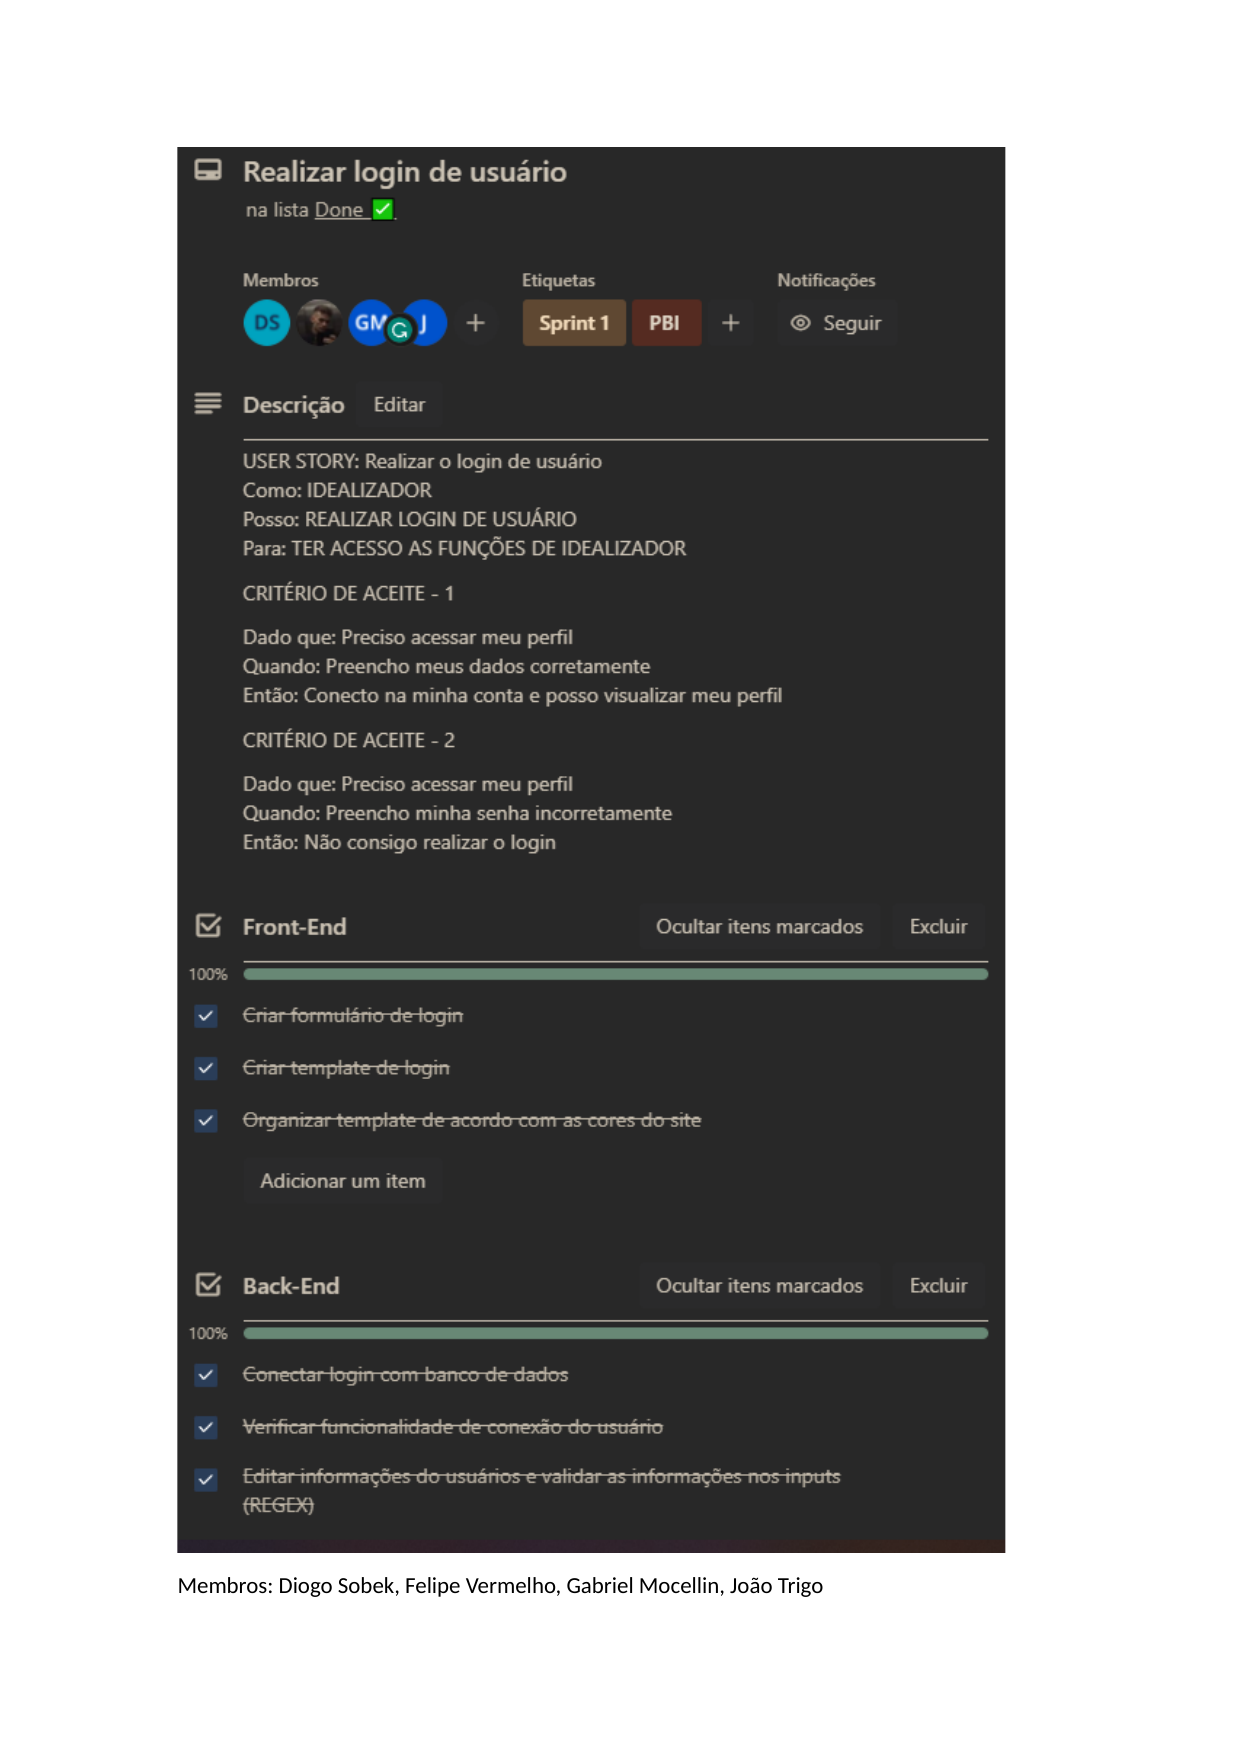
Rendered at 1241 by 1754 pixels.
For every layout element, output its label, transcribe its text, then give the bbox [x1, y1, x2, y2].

picture [177, 147, 1006, 1553]
text Membros: Diogo Sobek, Felipe Vermelho, Gabriel Mocellin, João Trigo [177, 1572, 1063, 1600]
